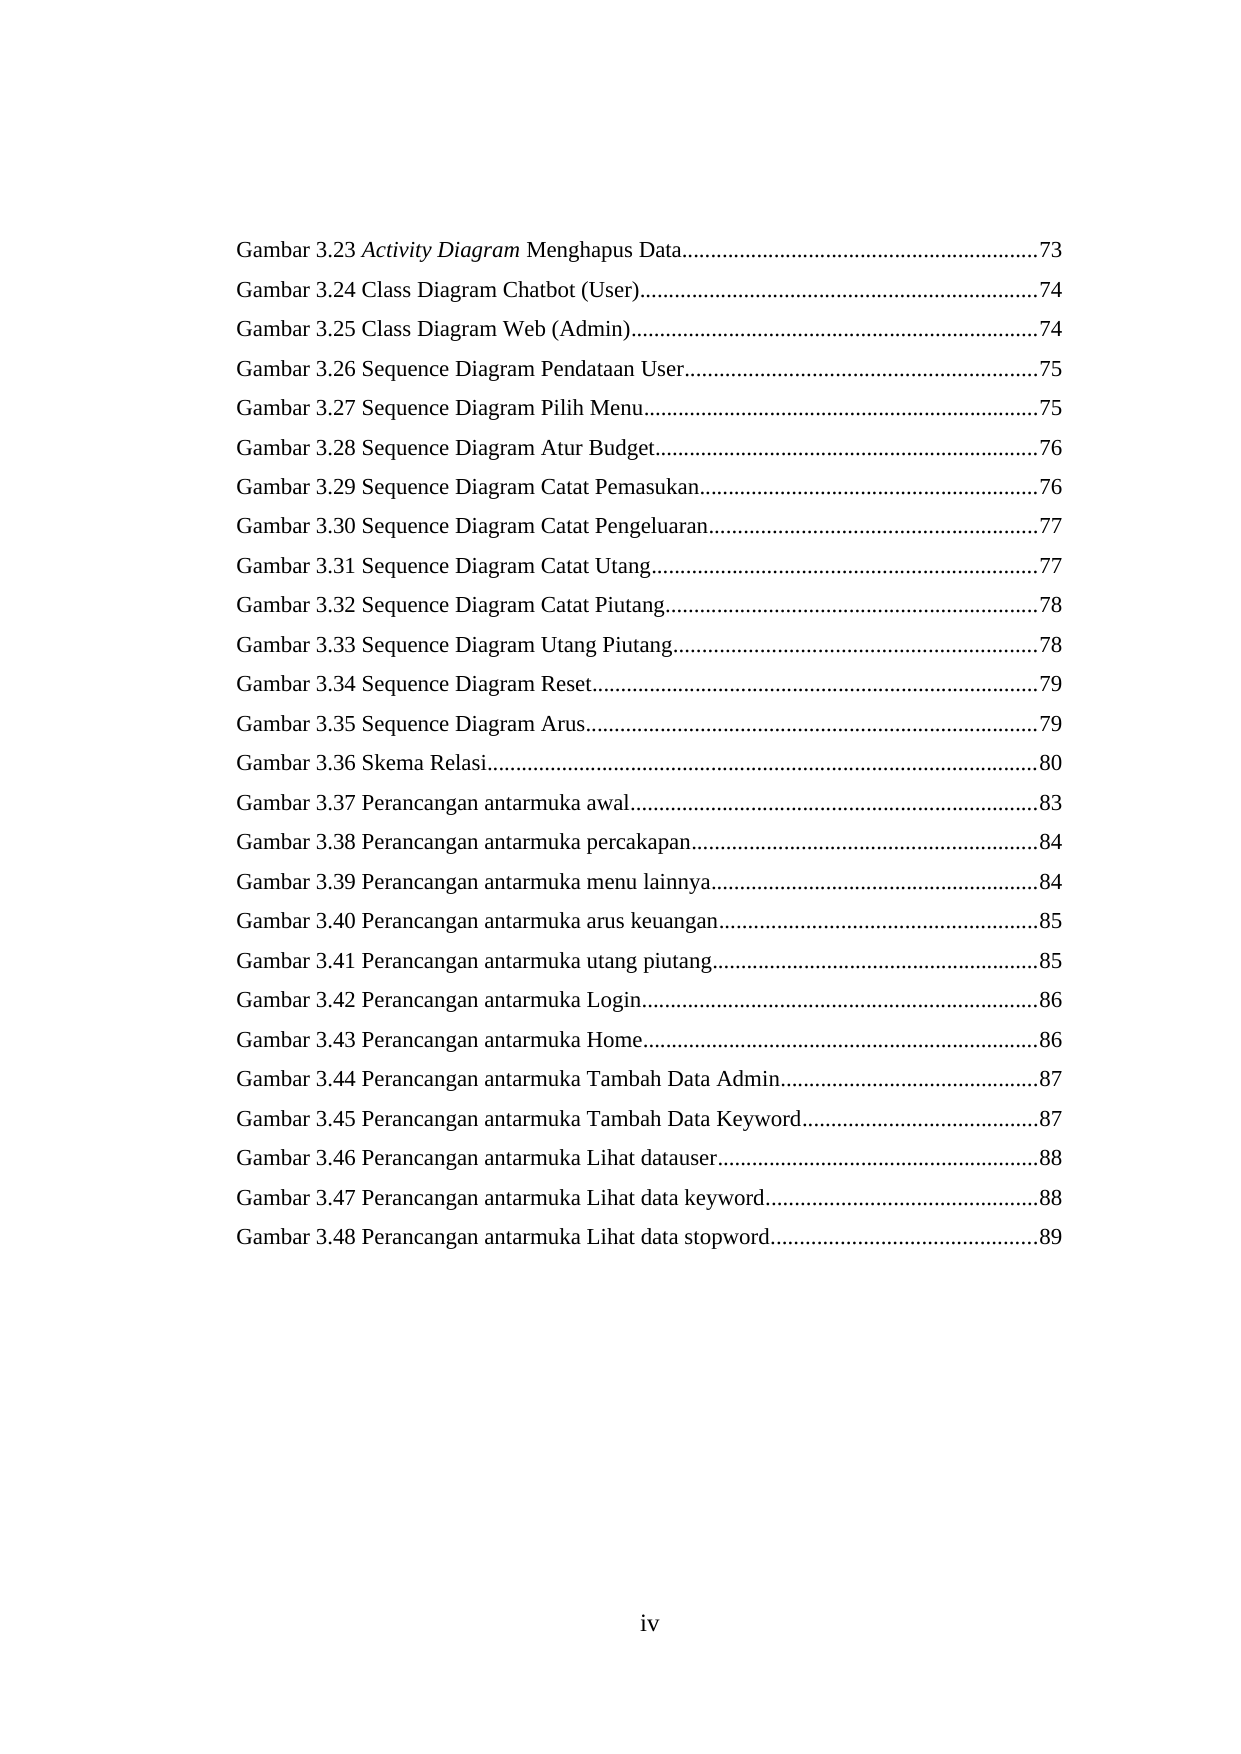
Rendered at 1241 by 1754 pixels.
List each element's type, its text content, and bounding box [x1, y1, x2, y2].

text Gambar 3.41 Perancangan antarmuka utang piutang 85 [236, 947, 1063, 973]
text Gambar 3.34 Sequence Diagram Reset 79 [236, 671, 1063, 697]
text Gambar 3.26 Sequence Diagram Pendataan User 75 [236, 355, 1063, 381]
text Gambar 3.47 Perancangan antarmuka Lihat data keyword 88 [236, 1184, 1063, 1210]
text Gambar 3.37 Perancangan antarmuka awal 83 [236, 789, 1063, 815]
text Gambar 3.33 Sequence Diagram Utang Piutang 78 [236, 631, 1063, 657]
text Gambar 3.39 Perancangan antarmuka menu lainnya 84 [236, 868, 1063, 894]
text Gambar 3.28 Sequence Diagram Atur Budget 76 [236, 434, 1063, 460]
text Gambar 3.38 Perancangan antarmuka percakapan 84 [236, 828, 1063, 855]
text Gambar 3.40 Perancangan antarmuka arus keuangan 85 [236, 907, 1063, 934]
text Gambar 3.25 Class Diagram Web (Admin) 74 [236, 315, 1063, 342]
text Gambar 3.45 Perancangan antarmuka Tambah Data Keyword 87 [236, 1105, 1063, 1131]
text Gambar 3.30 Sequence Diagram Catat Pengeluaran 77 [236, 513, 1063, 539]
text Gambar 3.35 Sequence Diagram Arus 79 [236, 710, 1063, 736]
text Gambar 3.32 Sequence Diagram Catat Piutang 78 [236, 592, 1063, 618]
text Gambar 3.46 Perancangan antarmuka Lihat datauser 88 [236, 1144, 1063, 1171]
text Gambar 3.27 Sequence Diagram Pilih Menu 75 [236, 394, 1063, 421]
text Gambar 3.31 Sequence Diagram Catat Utang 77 [236, 552, 1063, 578]
text Gambar 3.44 Perancangan antarmuka Tambah Data Admin 87 [236, 1065, 1063, 1092]
text Gambar 3.48 Perancangan antarmuka Lihat data stopword 89 [236, 1223, 1063, 1249]
text Gambar 3.23 Activity Diagram Menghapus Data 73 [236, 236, 1063, 263]
text Gambar 3.29 Sequence Diagram Catat Pemasukan 76 [236, 473, 1063, 499]
text Gambar 3.42 Perancangan antarmuka Login 86 [236, 986, 1063, 1013]
text Gambar 3.24 Class Diagram Chatbot (User) 74 [236, 276, 1063, 302]
text Gambar 3.43 Perancangan antarmuka Home 86 [236, 1026, 1063, 1052]
text Gambar 3.36 Skema Relasi 80 [236, 749, 1063, 776]
